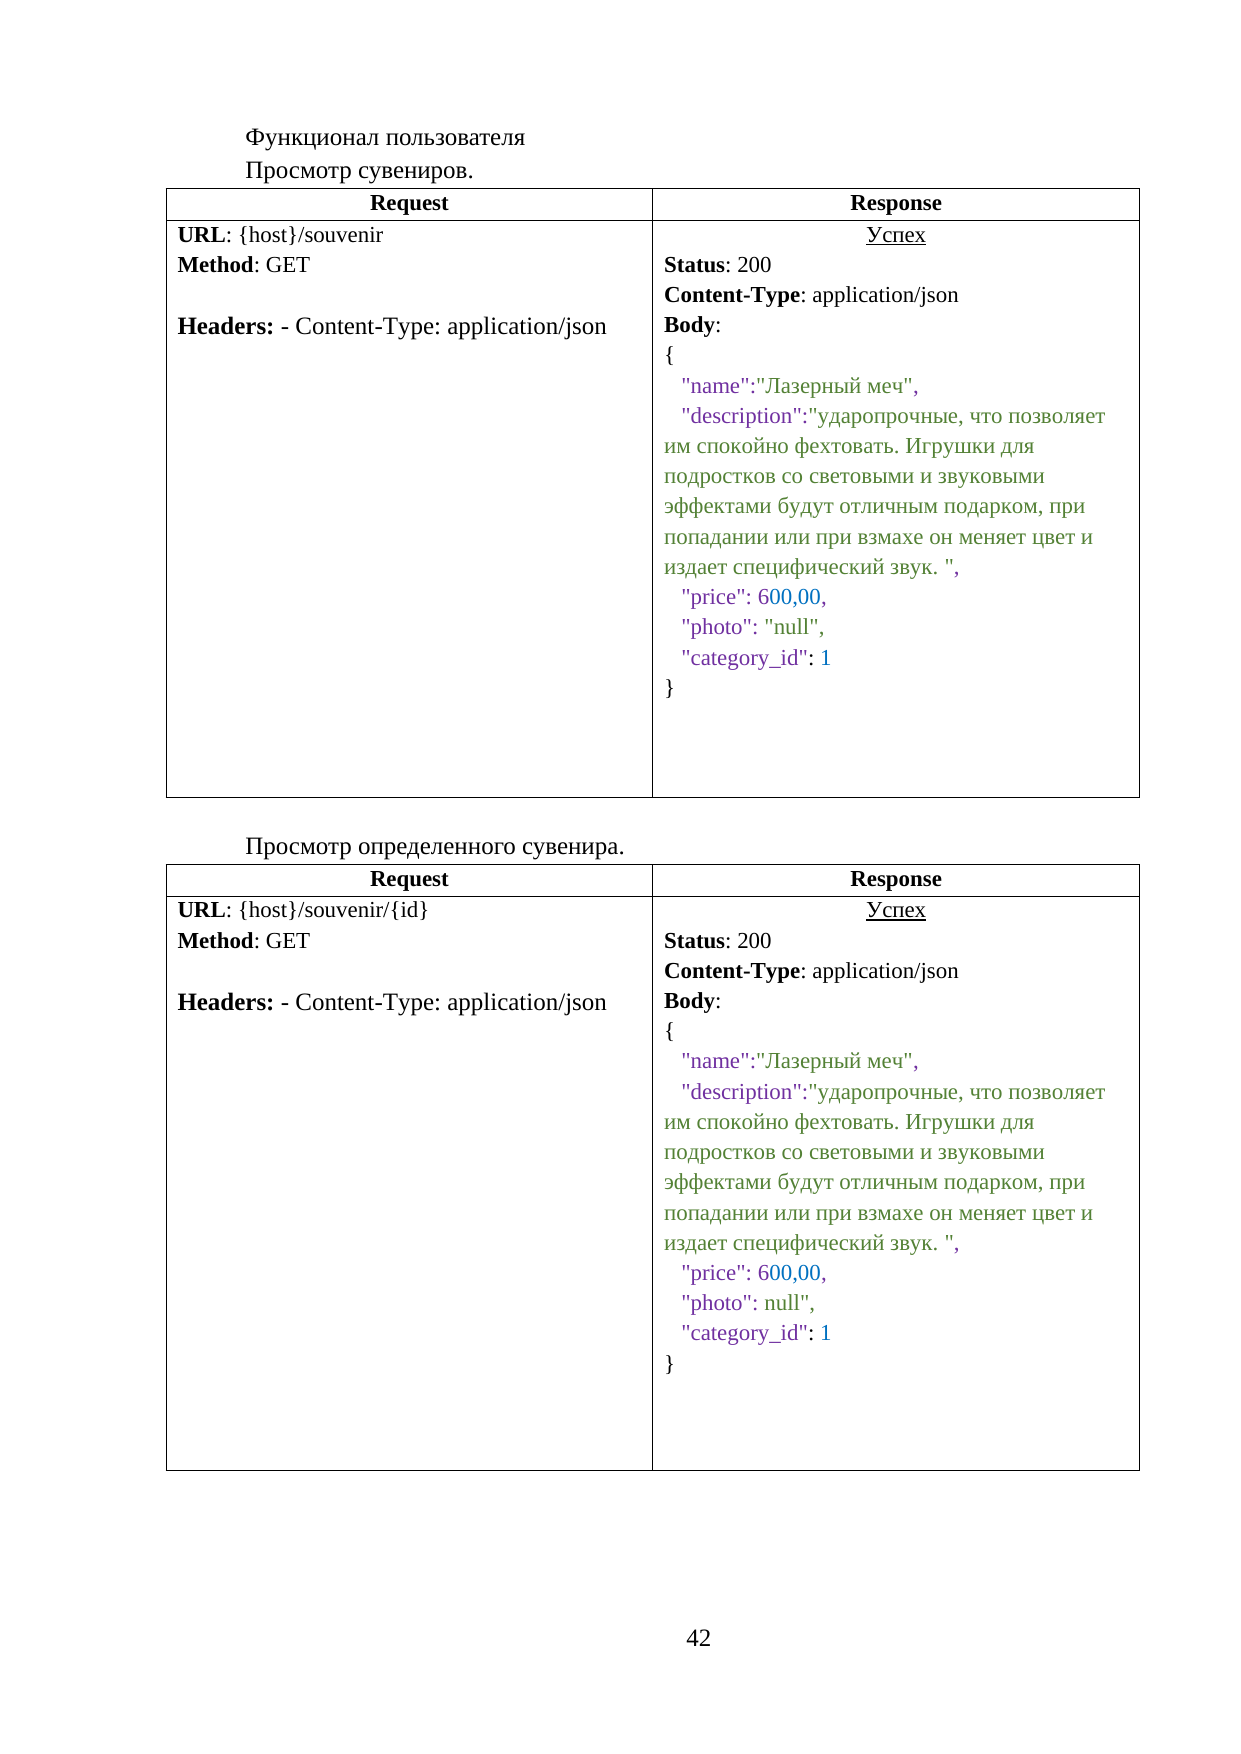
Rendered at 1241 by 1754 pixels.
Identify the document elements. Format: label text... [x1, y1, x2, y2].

table_header Request [167, 189, 652, 219]
table_cell Успех Status: 200 Content-Type: application/json Body: { "name":"Лазерный меч", "description":"ударопрочные, что позволяет им спокойно фехтовать. Игрушки для подростков со световыми и звуковыми эффектами будут отличным подарком, при попадании или при взмахе он меняет цвет и издает специфический звук. ", "price": 600,00, "photo": null", "category_id": 1 } [653, 897, 1139, 1470]
table_header Response [653, 865, 1139, 896]
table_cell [167, 897, 652, 1470]
table_cell Успех Status: 200 Content-Type: application/json Body: { "name":"Лазерный меч", "description":"ударопрочные, что позволяет им спокойно фехтовать. Игрушки для подростков со световыми и звуковыми эффектами будут отличным подарком, при попадании или при взмахе он меняет цвет и издает специфический звук. ", "price": 600,00, "photo": "null", "category_id": 1 } [653, 221, 1139, 797]
subtitle Функционал пользователя [177, 122, 1152, 151]
text Просмотр сувениров. [177, 155, 1152, 184]
text Просмотр определенного сувенира. [177, 831, 1152, 860]
table_cell URL: {host}/souvenir Method: GET Headers: - Content-Type: application/json [167, 221, 652, 797]
table_header Response [653, 189, 1139, 219]
table_header Request [167, 865, 652, 896]
